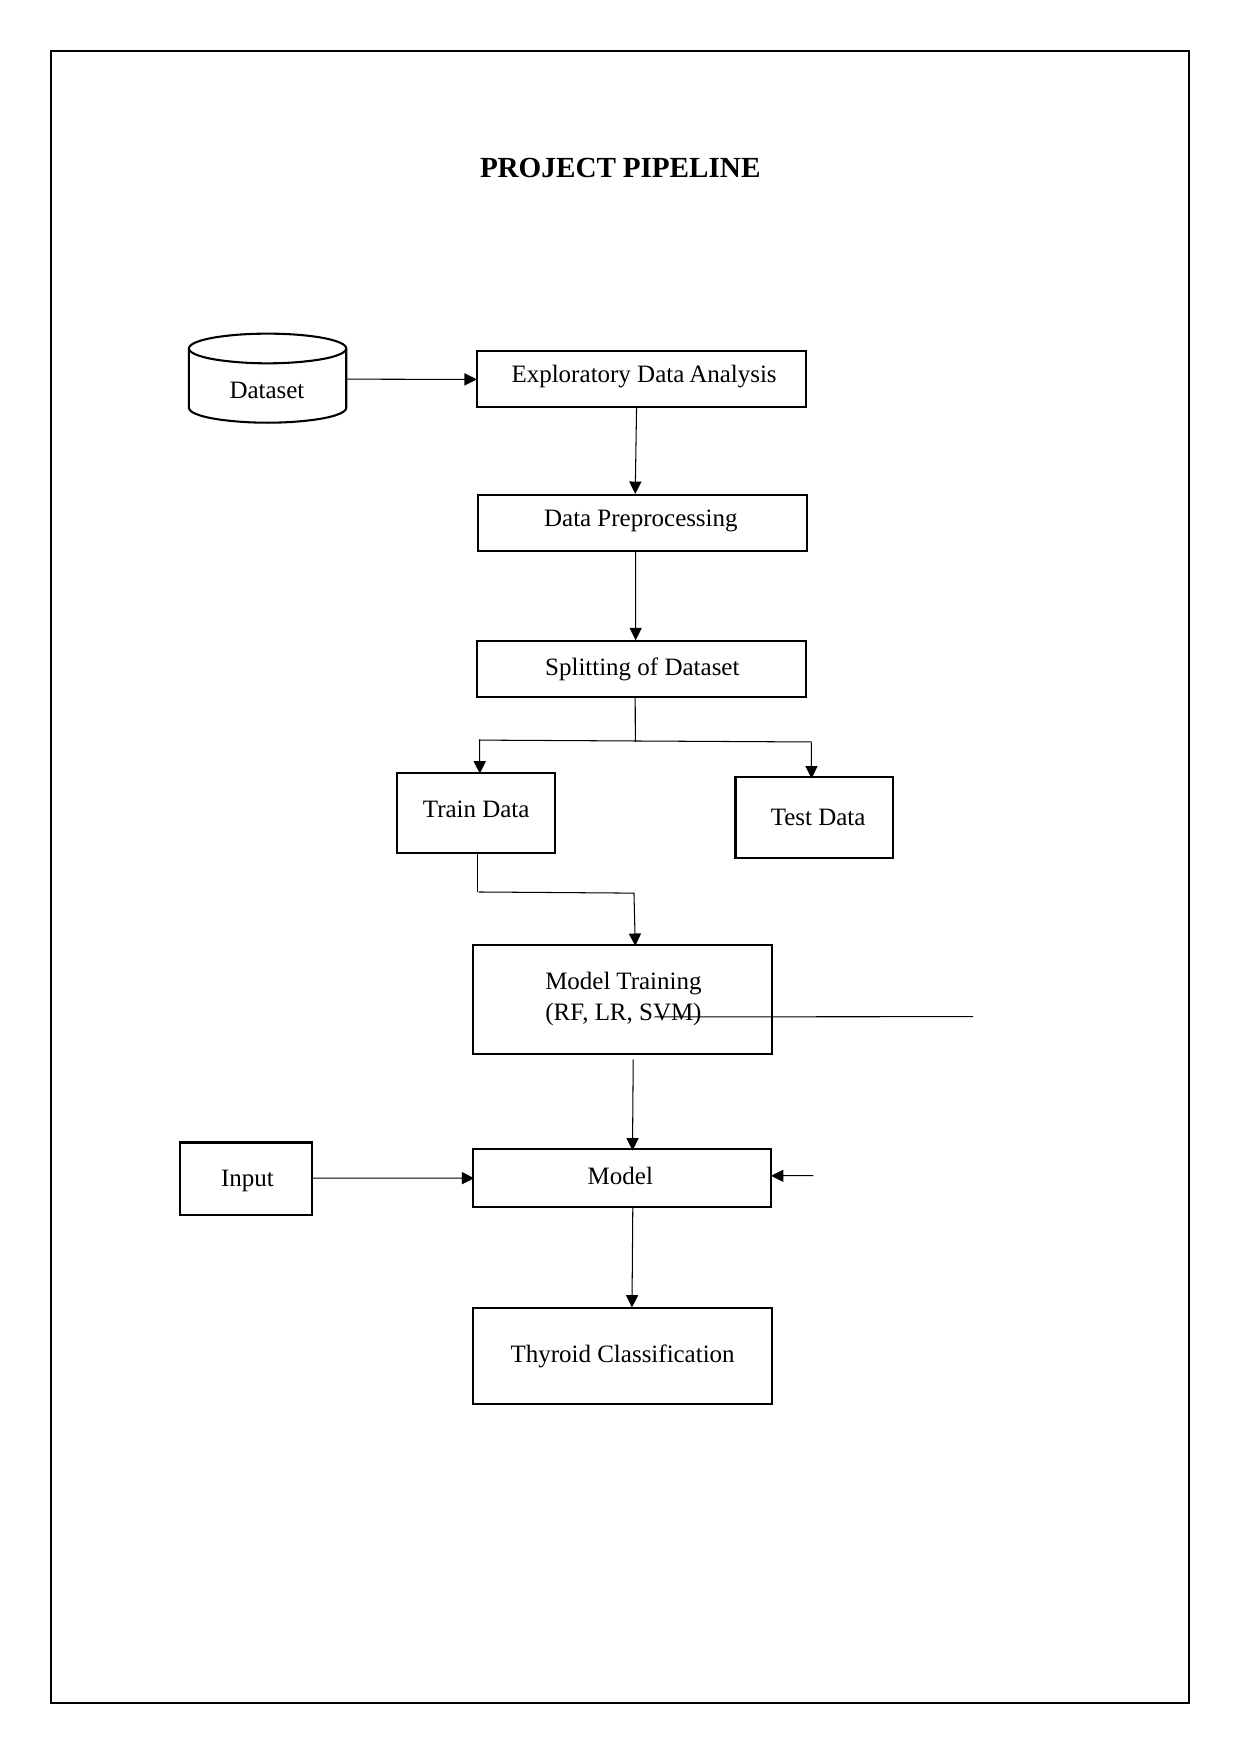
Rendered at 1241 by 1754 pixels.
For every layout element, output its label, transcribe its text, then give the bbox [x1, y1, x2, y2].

text PROJECT PIPELINE [150, 150, 1090, 183]
